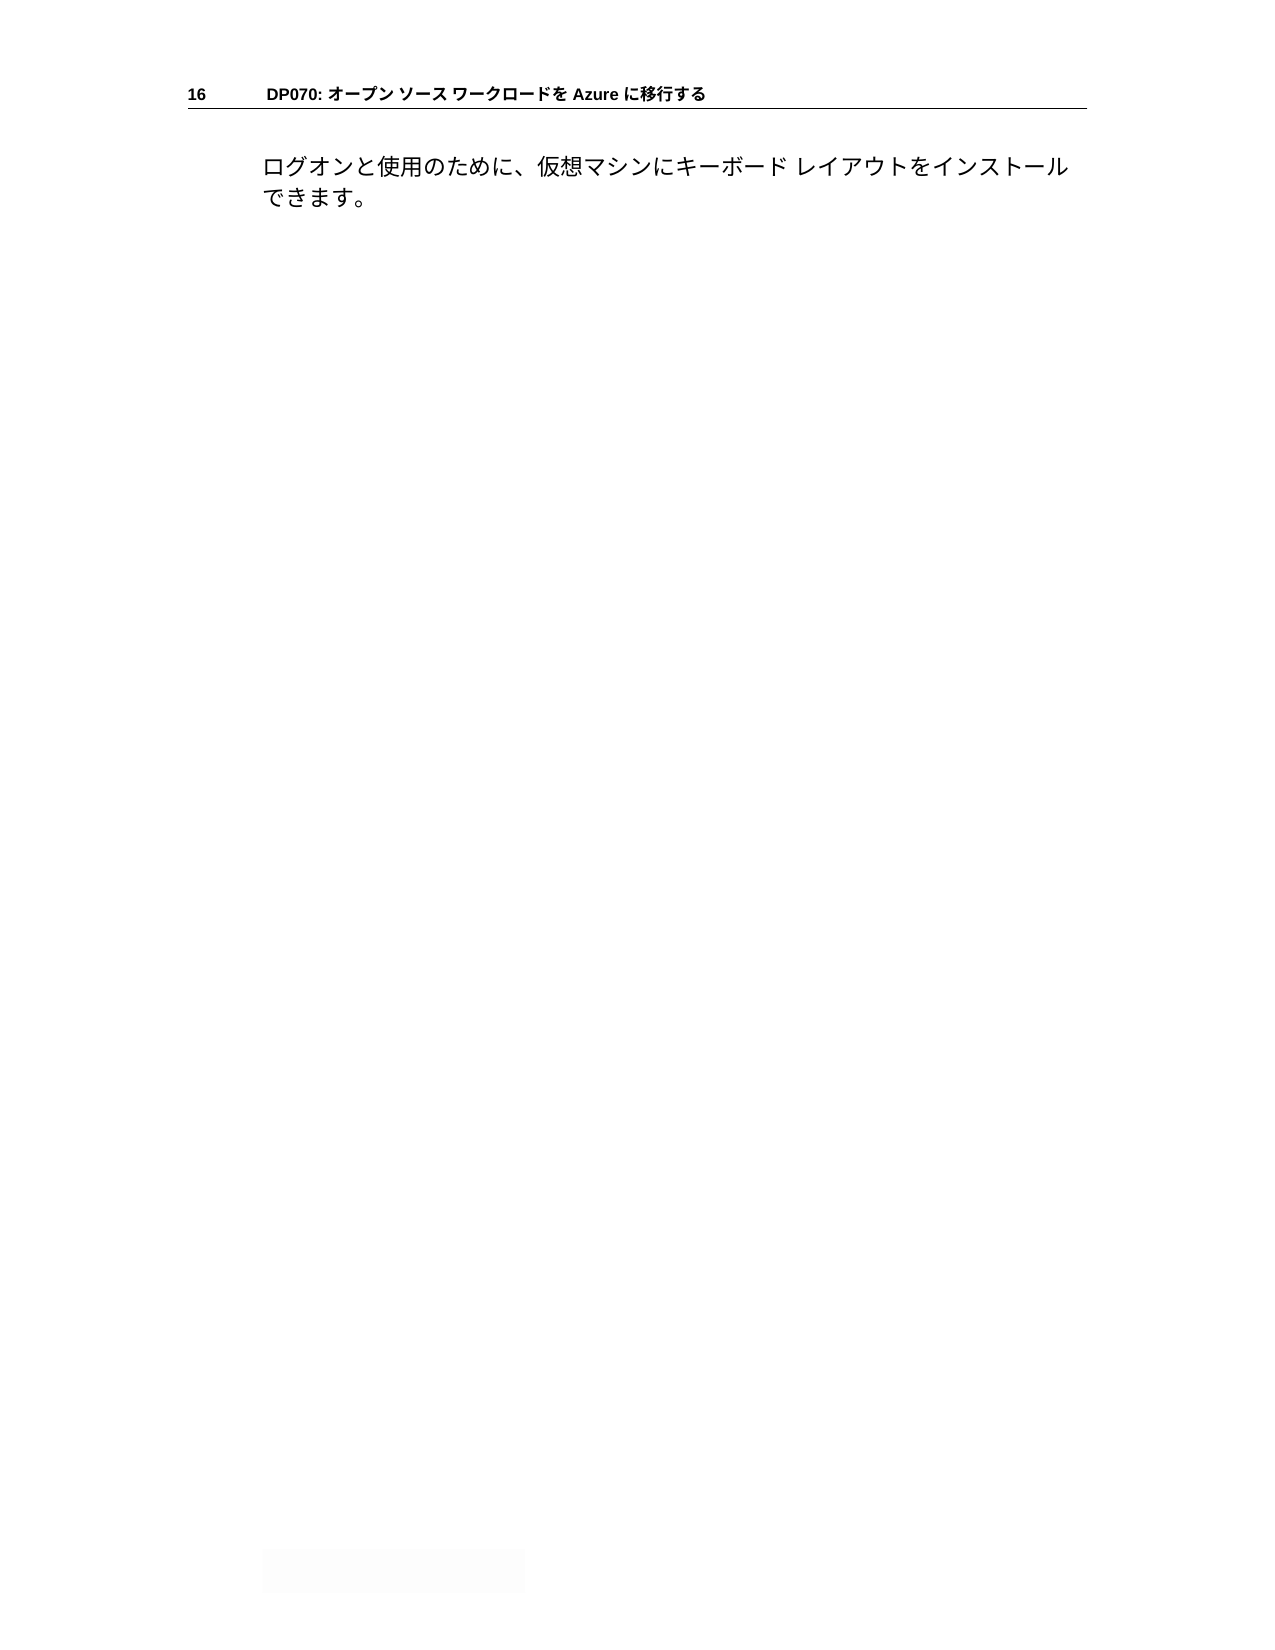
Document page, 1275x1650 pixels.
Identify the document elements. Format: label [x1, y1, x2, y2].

text [262, 150, 1087, 212]
